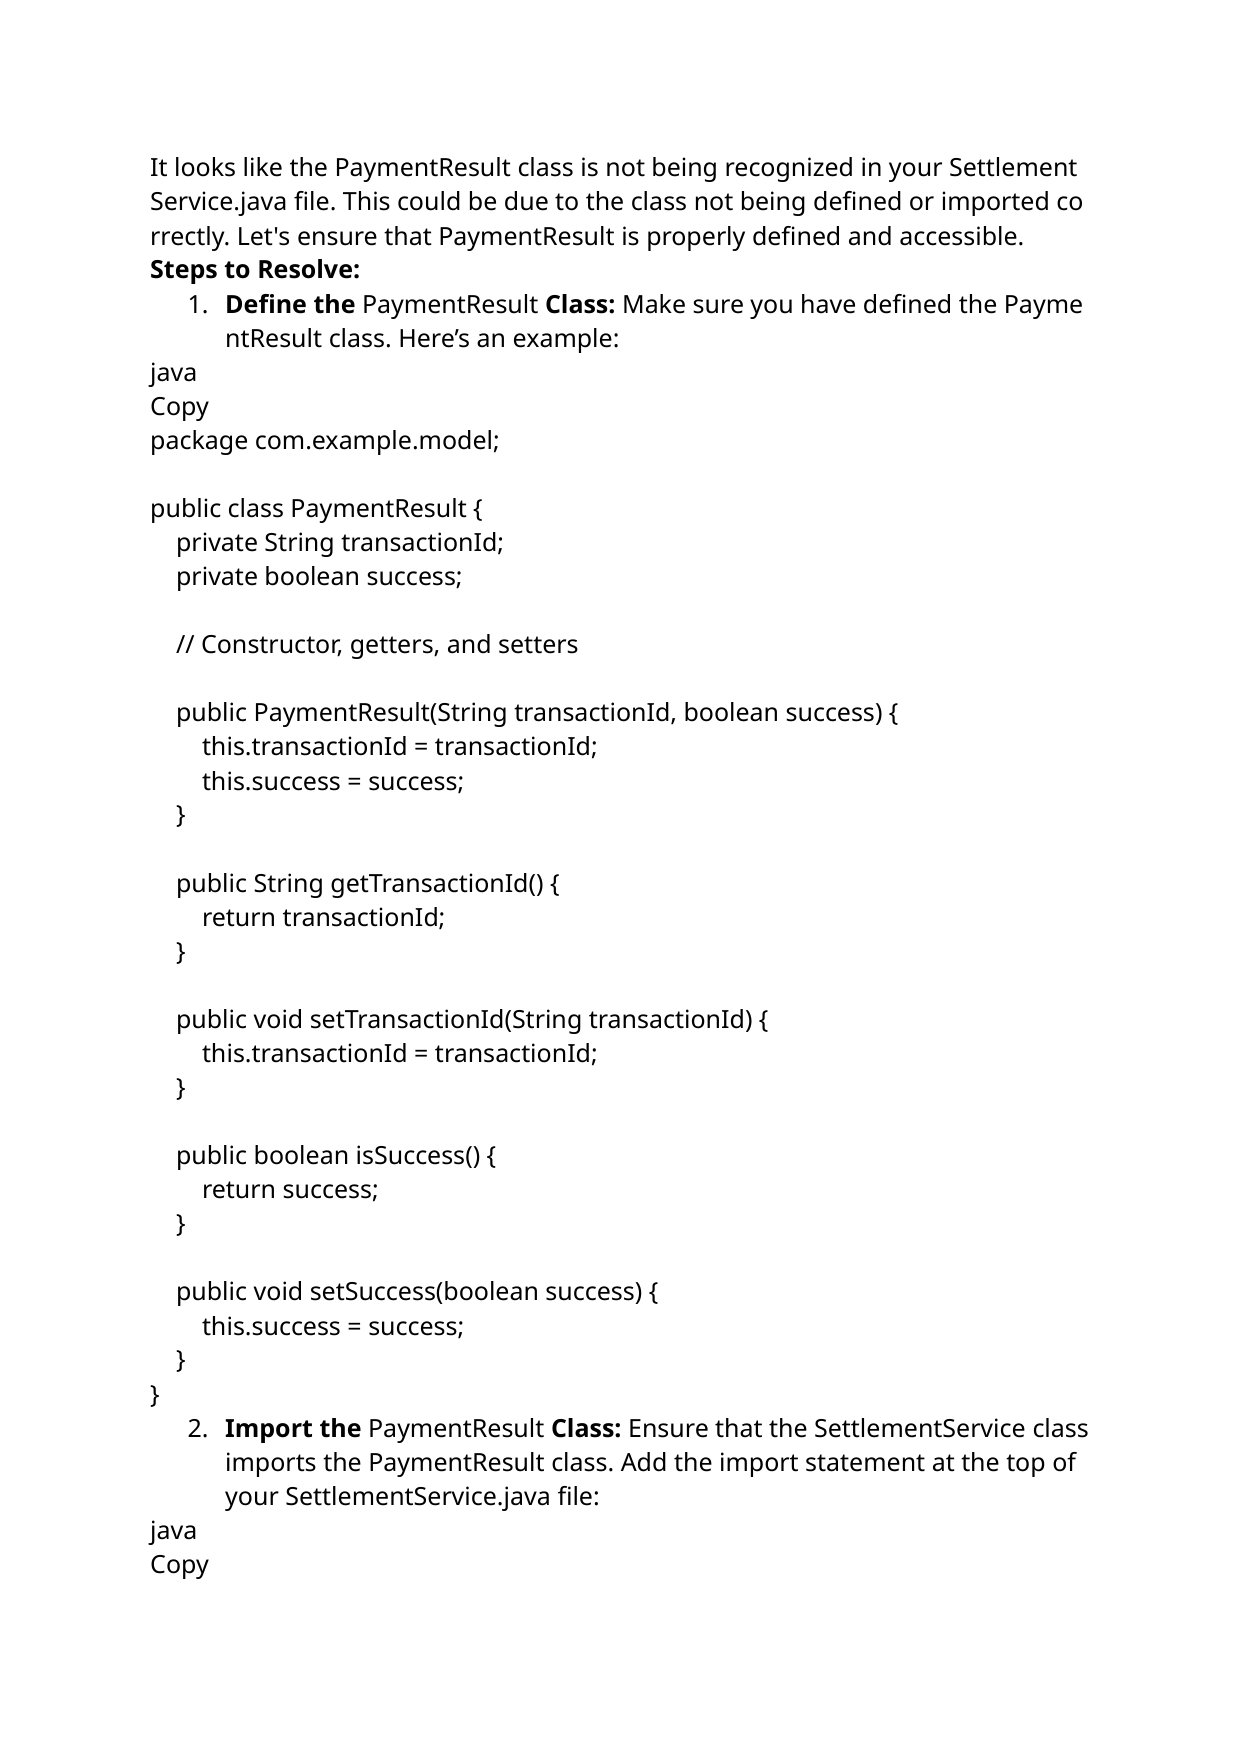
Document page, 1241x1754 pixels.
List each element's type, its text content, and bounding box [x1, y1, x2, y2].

text Copy [150, 1547, 1090, 1581]
text private String transactionId; [150, 525, 1090, 559]
text private boolean success; [150, 559, 1090, 593]
text return success; [150, 1172, 1090, 1206]
text } [150, 1342, 1090, 1376]
text this.success = success; [150, 1308, 1090, 1342]
text this.success = success; [150, 763, 1090, 797]
text } [150, 797, 1090, 831]
text java [150, 354, 1090, 388]
text Copy [150, 388, 1090, 422]
list Import the PaymentResult Class: Ensure that the SettlementService class imports the PaymentResult class. Add the import statement at the top of your SettlementService.java file: [187, 1410, 1090, 1512]
text } [150, 1376, 1090, 1410]
text } [150, 933, 1090, 967]
text public void setTransactionId(String transactionId) { [150, 1002, 1090, 1036]
text public boolean isSuccess() { [150, 1138, 1090, 1172]
text Steps to Resolve: [150, 252, 1090, 286]
text public String getTransactionId() { [150, 865, 1090, 899]
text this.transactionId = transactionId; [150, 729, 1090, 763]
text public void setSuccess(boolean success) { [150, 1274, 1090, 1308]
text java [150, 1512, 1090, 1547]
text } [150, 1070, 1090, 1104]
text It looks like the PaymentResult class is not being recognized in your SettlementService.java file. This could be due to the class not being defined or imported correctly. Let's ensure that PaymentResult is properly defined and accessible. [150, 150, 1090, 252]
text this.transactionId = transactionId; [150, 1036, 1090, 1070]
text } [150, 1206, 1090, 1240]
text package com.example.model; [150, 422, 1090, 457]
text public PaymentResult(String transactionId, boolean success) { [150, 695, 1090, 729]
list Define the PaymentResult Class: Make sure you have defined the PaymentResult class. Here’s an example: [187, 286, 1090, 354]
text return transactionId; [150, 899, 1090, 933]
text // Constructor, getters, and setters [150, 627, 1090, 661]
text public class PaymentResult { [150, 491, 1090, 525]
